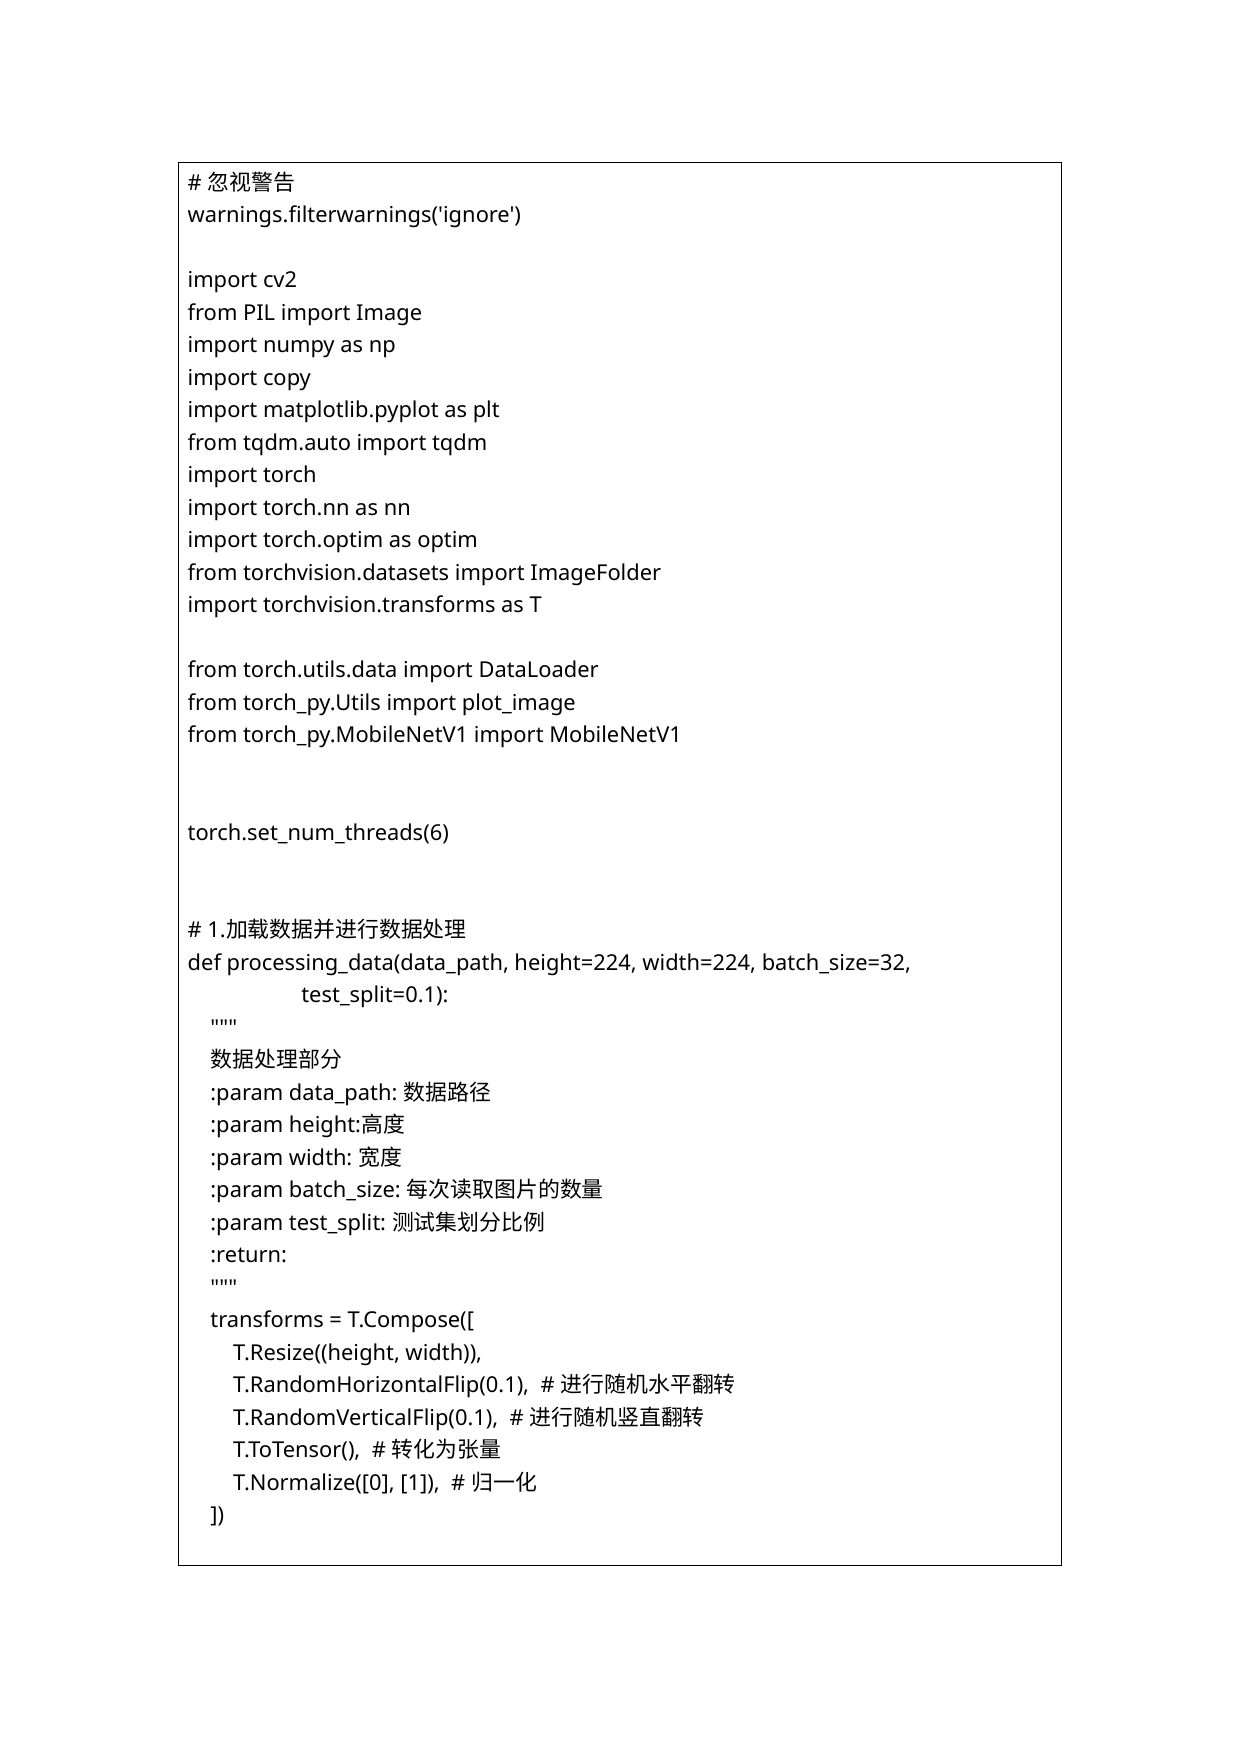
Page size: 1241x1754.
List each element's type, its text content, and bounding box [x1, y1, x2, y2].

text import cv2 [187, 263, 1053, 295]
text :param width: 宽度 [187, 1140, 1053, 1173]
text :param test_split: 测试集划分比例 [187, 1205, 1053, 1238]
text test_split=0.1): [187, 978, 1053, 1010]
text from PIL import Image [187, 295, 1053, 328]
text # 忽视警告 [179, 163, 1061, 198]
text from torch_py.Utils import plot_image [187, 685, 1053, 718]
text import torch [187, 458, 1053, 490]
text T.ToTensor(), # 转化为张量 [187, 1433, 1053, 1465]
text """ [187, 1270, 1053, 1303]
text from torch_py.MobileNetV1 import MobileNetV1 [187, 718, 1053, 750]
text T.RandomVerticalFlip(0.1), # 进行随机竖直翻转 [187, 1400, 1053, 1433]
text :return: [187, 1238, 1053, 1270]
text # 1.加载数据并进行数据处理 [187, 913, 1053, 945]
text import torchvision.transforms as T [187, 588, 1053, 620]
text transforms = T.Compose([ [187, 1303, 1053, 1335]
text T.RandomHorizontalFlip(0.1), # 进行随机水平翻转 [187, 1368, 1053, 1400]
text :param data_path: 数据路径 [187, 1075, 1053, 1108]
text T.Resize((height, width)), [187, 1335, 1053, 1368]
text T.Normalize([0], [1]), # 归一化 [187, 1465, 1053, 1498]
text import copy [187, 360, 1053, 393]
text import torch.optim as optim [187, 523, 1053, 555]
text :param batch_size: 每次读取图片的数量 [187, 1173, 1053, 1205]
text def processing_data(data_path, height=224, width=224, batch_size=32, [187, 945, 1053, 978]
text from tqdm.auto import tqdm [187, 425, 1053, 458]
text torch.set_num_threads(6) [187, 815, 1053, 848]
text """ [187, 1010, 1053, 1043]
text import matplotlib.pyplot as plt [187, 393, 1053, 425]
text import numpy as np [187, 328, 1053, 360]
text 数据处理部分 [187, 1043, 1053, 1075]
text :param height:高度 [187, 1108, 1053, 1140]
text import torch.nn as nn [187, 490, 1053, 523]
text ]) [187, 1498, 1053, 1530]
text from torch.utils.data import DataLoader [187, 653, 1053, 685]
text warnings.filterwarnings('ignore') [187, 198, 1053, 230]
text from torchvision.datasets import ImageFolder [187, 555, 1053, 588]
